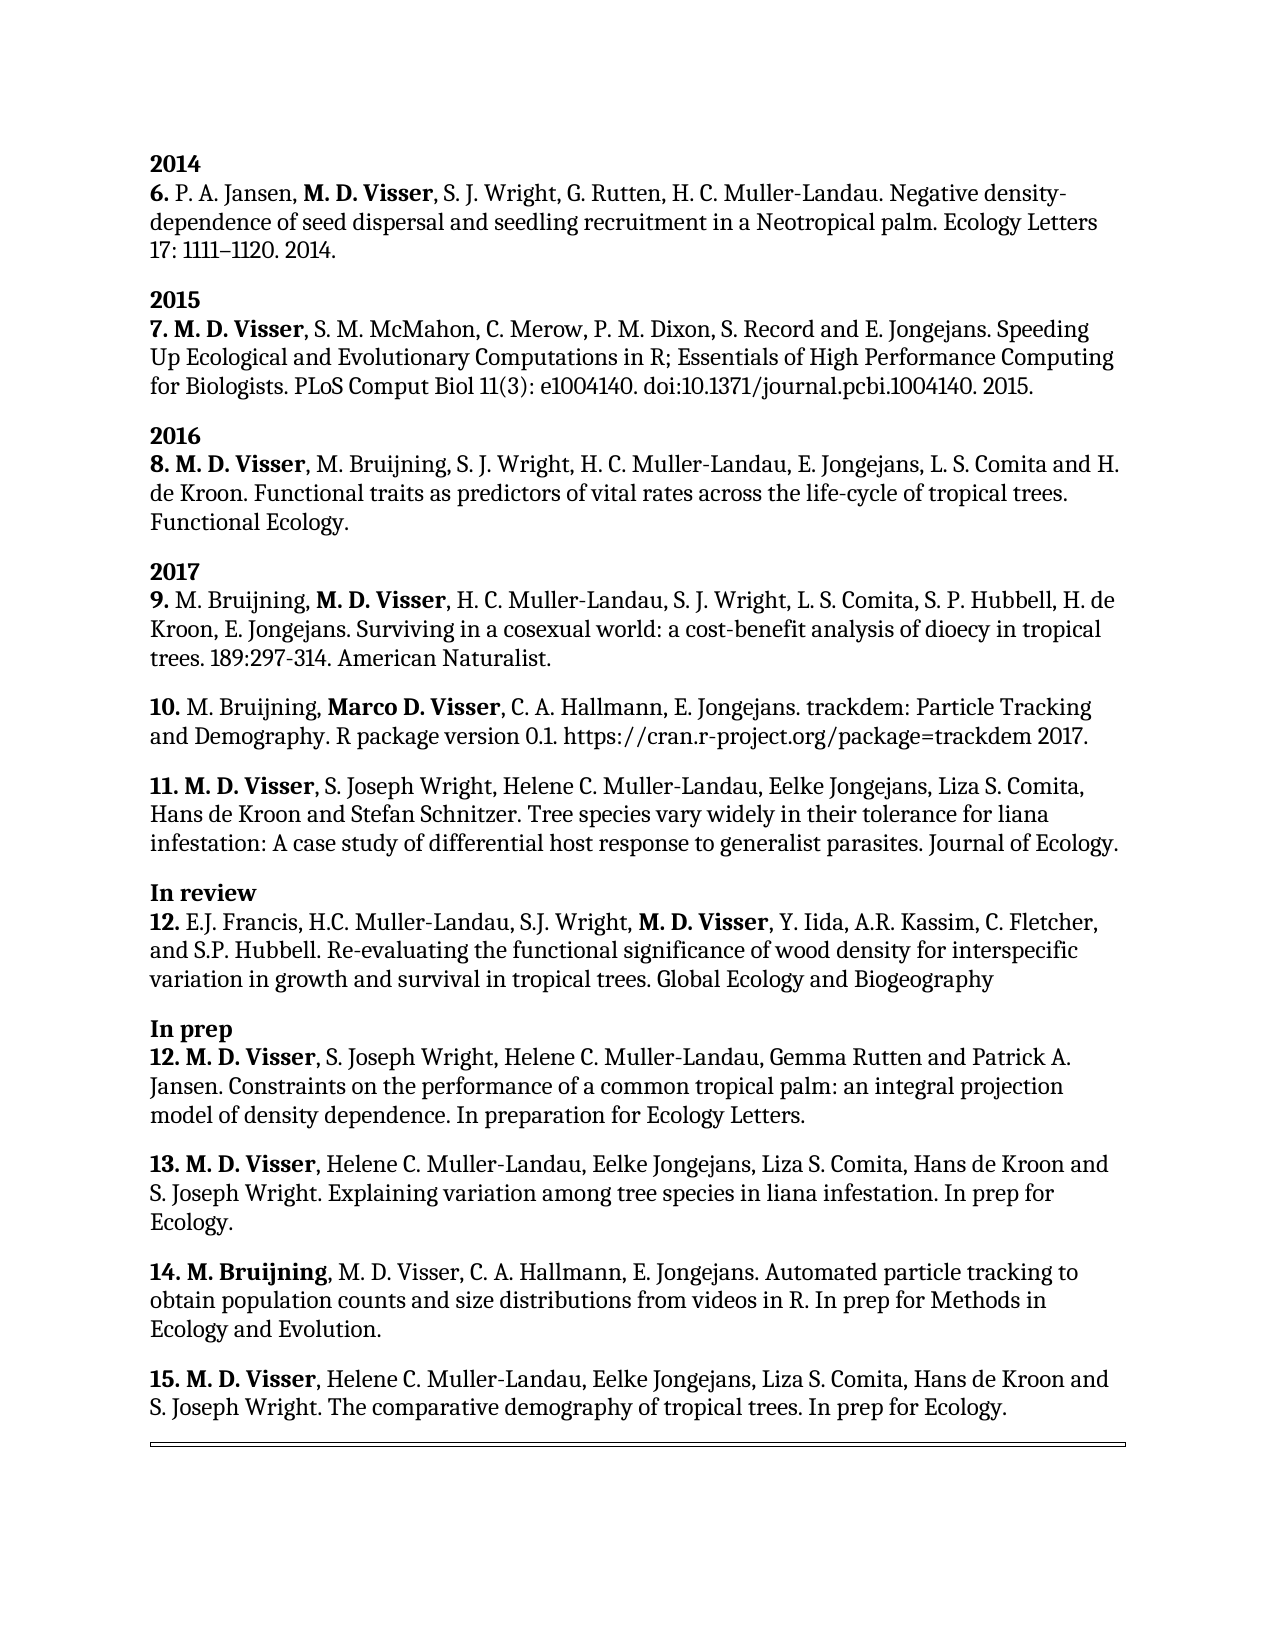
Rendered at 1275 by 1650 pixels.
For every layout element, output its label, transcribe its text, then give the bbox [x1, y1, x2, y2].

text 15. M. D. Visser, Helene C. Muller-Landau, Eelke Jongejans, Liza S. Comita, Hans de Kroon and S. Joseph Wright. The comparative demography of tropical trees. In prep for Ecology. [150, 1364, 1125, 1422]
text 10. M. Bruijning, Marco D. Visser, C. A. Hallmann, E. Jongejans. trackdem: Particle Tracking and Demography. R package version 0.1. https://cran.r-project.org/package=trackdem 2017. [150, 693, 1125, 751]
text 7. M. D. Visser, S. M. McMahon, C. Merow, P. M. Dixon, S. Record and E. Jongejans. Speeding Up Ecological and Evolutionary Computations in R; Essentials of High Performance Computing for Biologists. PLoS Comput Biol 11(3): e1004140. doi:10.1371/journal.pcbi.1004140. 2015. [150, 314, 1125, 401]
text 12. E.J. Francis, H.C. Muller-Landau, S.J. Wright, M. D. Visser, Y. Iida, A.R. Kassim, C. Fletcher, and S.P. Hubbell. Re-evaluating the functional significance of wood density for interspecific variation in growth and survival in tropical trees. Global Ecology and Biogeography [150, 907, 1125, 994]
text In prep [150, 1014, 1125, 1043]
text 12. M. D. Visser, S. Joseph Wright, Helene C. Muller-Landau, Gemma Rutten and Patrick A. Jansen. Constraints on the performance of a common tropical palm: an integral projection model of density dependence. In preparation for Ecology Letters. [150, 1043, 1125, 1129]
text 6. P. A. Jansen, M. D. Visser, S. J. Wright, G. Rutten, H. C. Muller-Landau. Negative density-dependence of seed dispersal and seedling recruitment in a Neotropical palm. Ecology Letters 17: 1111–1120. 2014. [150, 179, 1125, 265]
text 2015 [150, 286, 1125, 314]
text 2017 [150, 557, 1125, 586]
text 13. M. D. Visser, Helene C. Muller-Landau, Eelke Jongejans, Liza S. Comita, Hans de Kroon and S. Joseph Wright. Explaining variation among tree species in liana infestation. In prep for Ecology. [150, 1150, 1125, 1237]
text 8. M. D. Visser, M. Bruijning, S. J. Wright, H. C. Muller-Landau, E. Jongejans, L. S. Comita and H. de Kroon. Functional traits as predictors of vital rates across the life-cycle of tropical trees. Functional Ecology. [150, 450, 1125, 537]
text 2014 [150, 150, 1125, 179]
text In review [150, 879, 1125, 907]
text 9. M. Bruijning, M. D. Visser, H. C. Muller-Landau, S. J. Wright, L. S. Comita, S. P. Hubbell, H. de Kroon, E. Jongejans. Surviving in a cosexual world: a cost-benefit analysis of dioecy in tropical trees. 189:297-314. American Naturalist. [150, 586, 1125, 672]
text 11. M. D. Visser, S. Joseph Wright, Helene C. Muller-Landau, Eelke Jongejans, Liza S. Comita, Hans de Kroon and Stefan Schnitzer. Tree species vary widely in their tolerance for liana infestation: A case study of differential host response to generalist parasites. Journal of Ecology. [150, 772, 1125, 858]
text 14. M. Bruijning, M. D. Visser, C. A. Hallmann, E. Jongejans. Automated particle tracking to obtain population counts and size distributions from videos in R. In prep for Methods in Ecology and Evolution. [150, 1257, 1125, 1344]
text 2016 [150, 422, 1125, 450]
